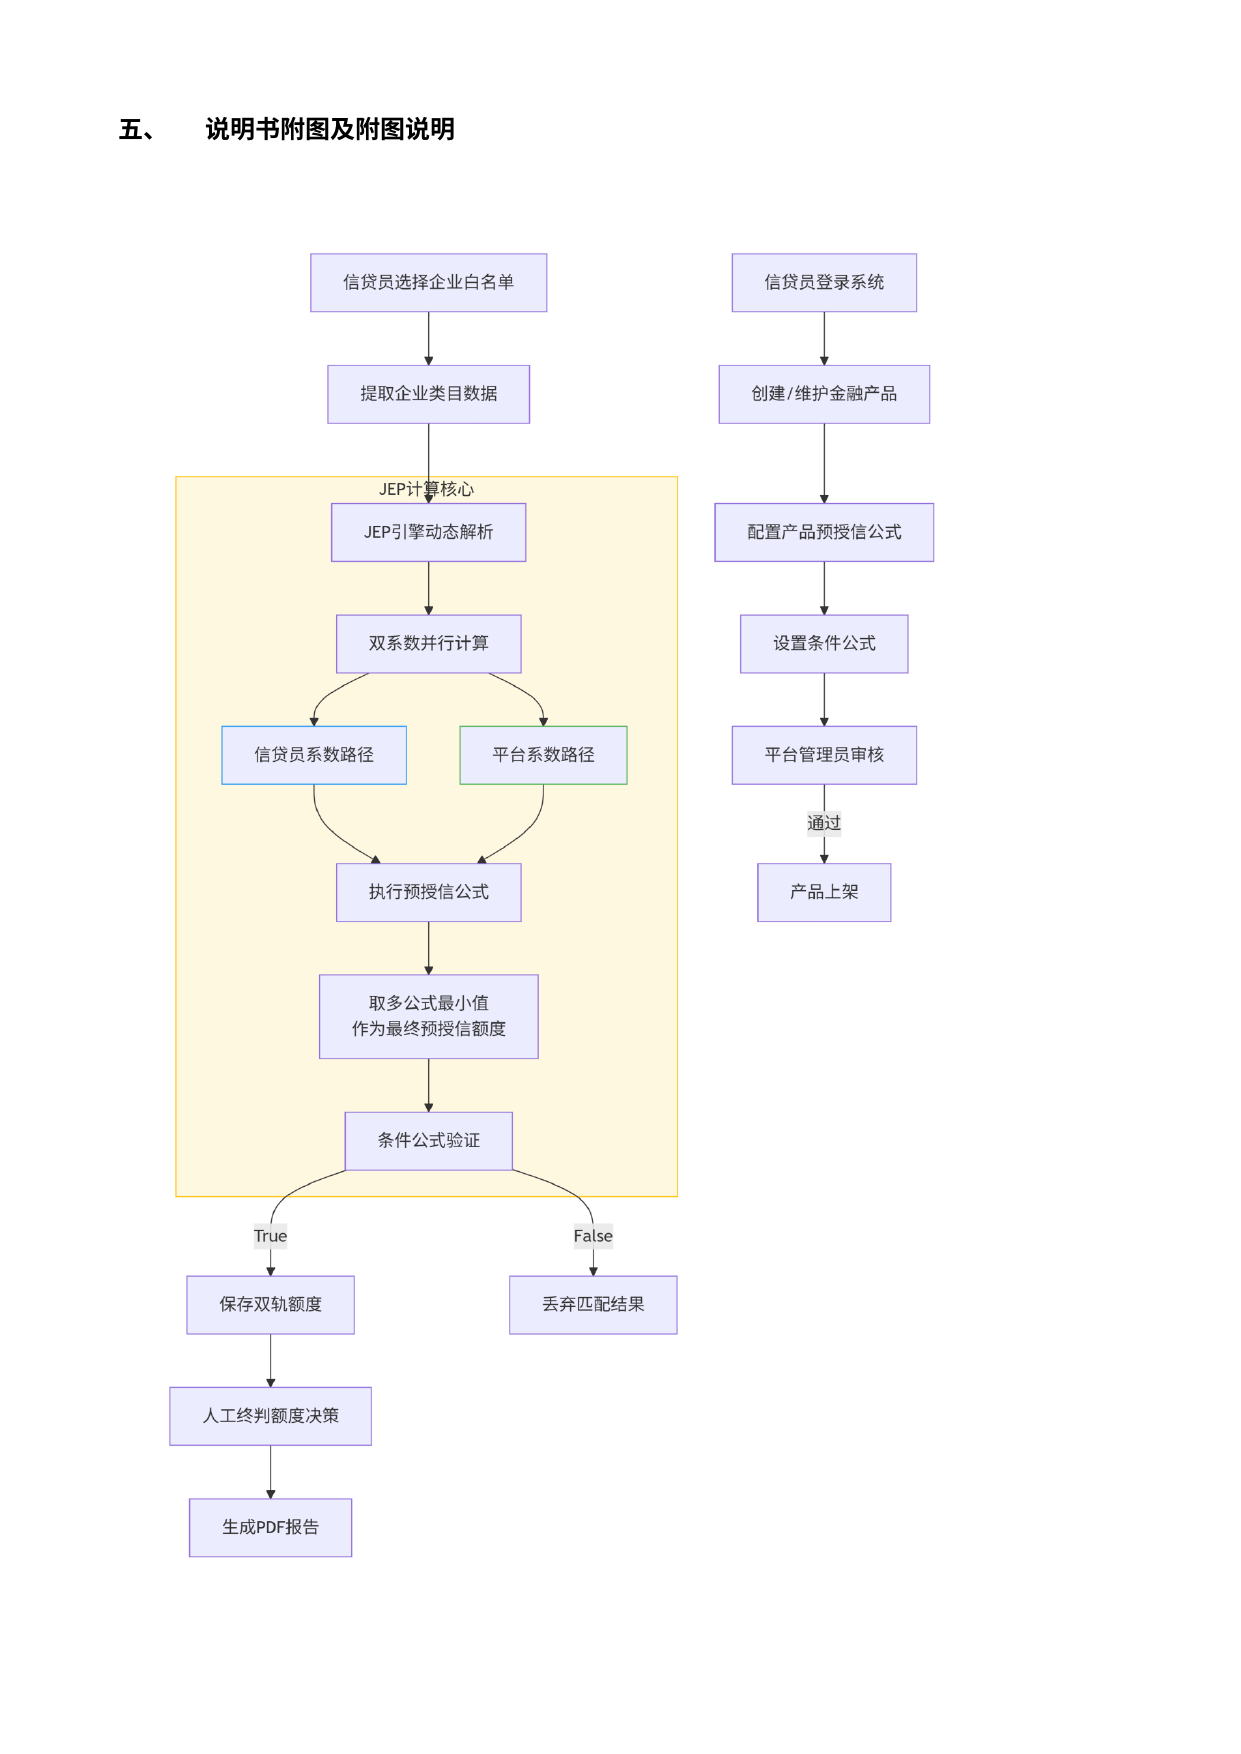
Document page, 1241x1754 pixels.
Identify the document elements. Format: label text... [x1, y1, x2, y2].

subtitle 说明书附图及附图说明 [118, 95, 1152, 160]
picture [161, 245, 942, 1565]
